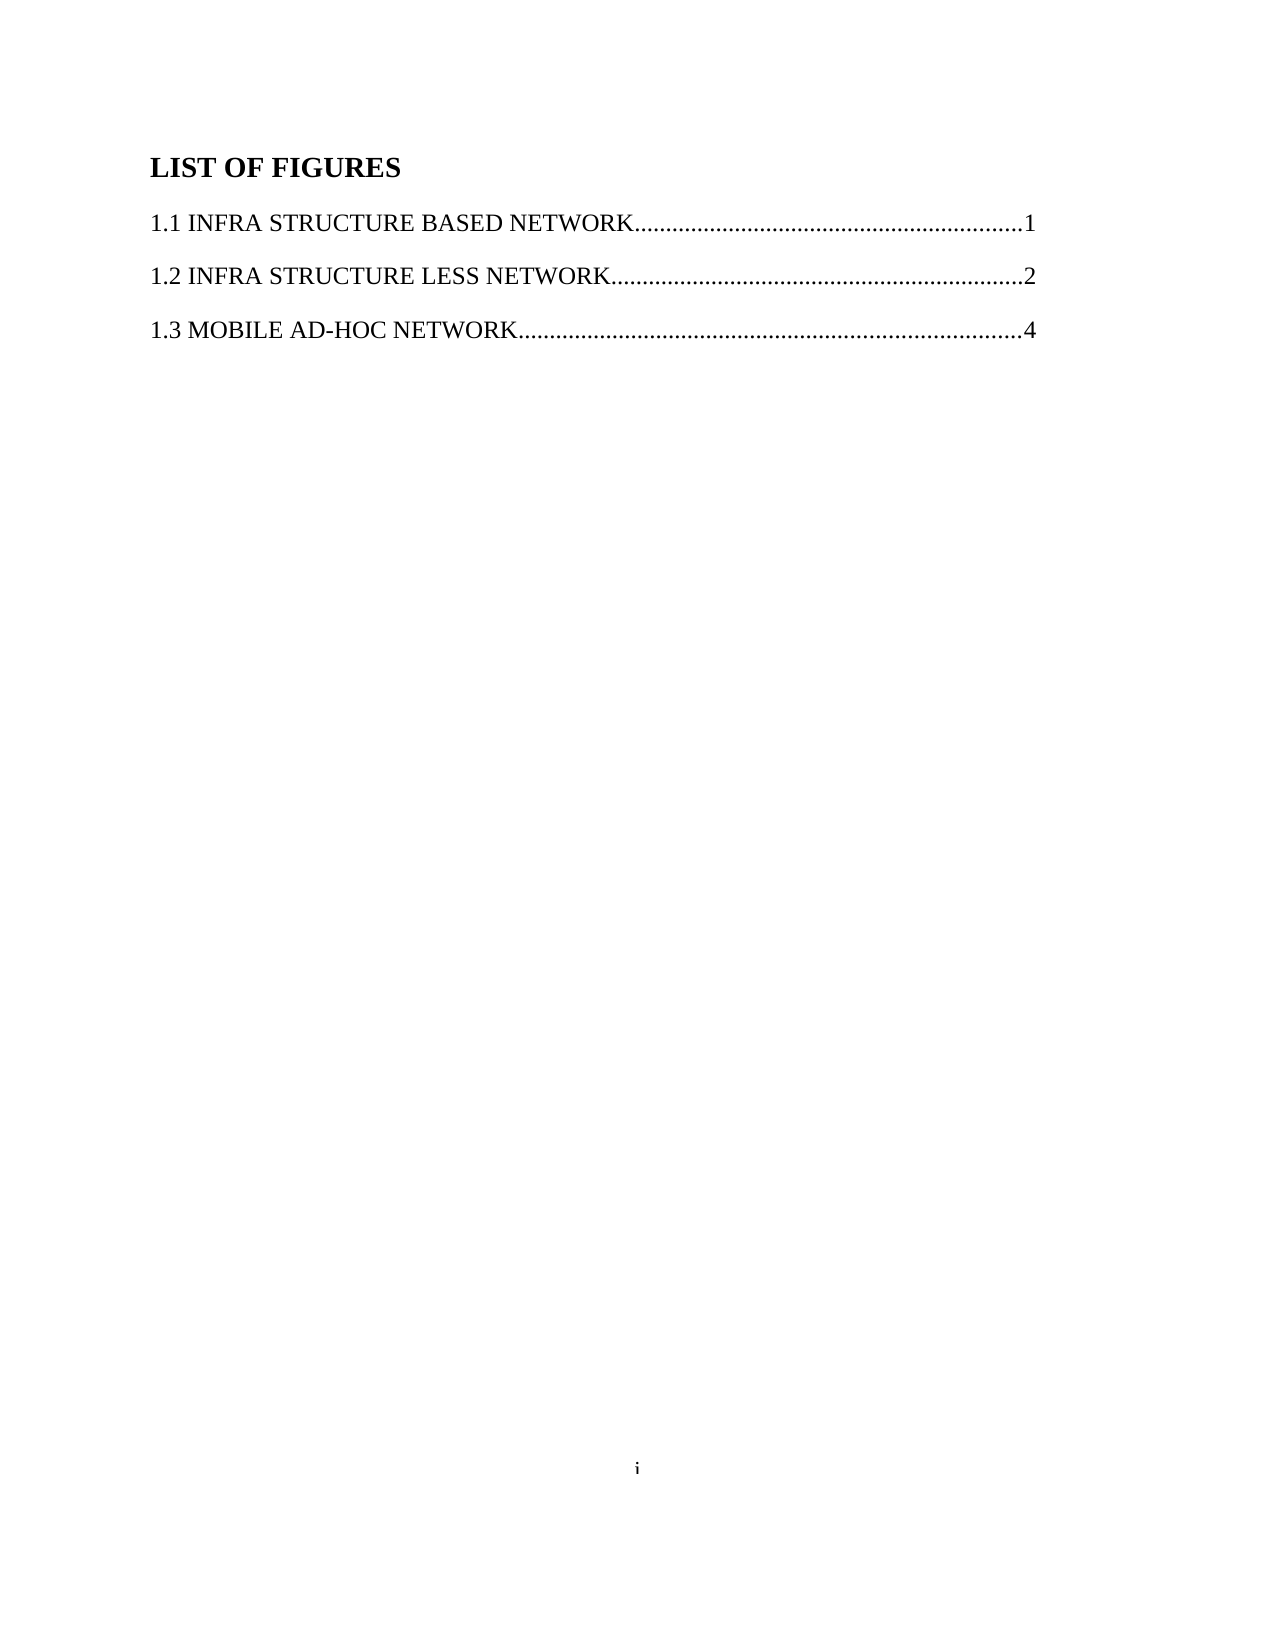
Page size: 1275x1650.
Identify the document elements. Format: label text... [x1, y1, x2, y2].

list INFRA STRUCTURE LESS NETWORK 2 [150, 261, 1171, 290]
subtitle LIST OF FIGURES [150, 150, 1171, 183]
list MOBILE AD-HOC NETWORK 4 [150, 315, 1171, 344]
list INFRA STRUCTURE BASED NETWORK 1 [150, 208, 1171, 236]
